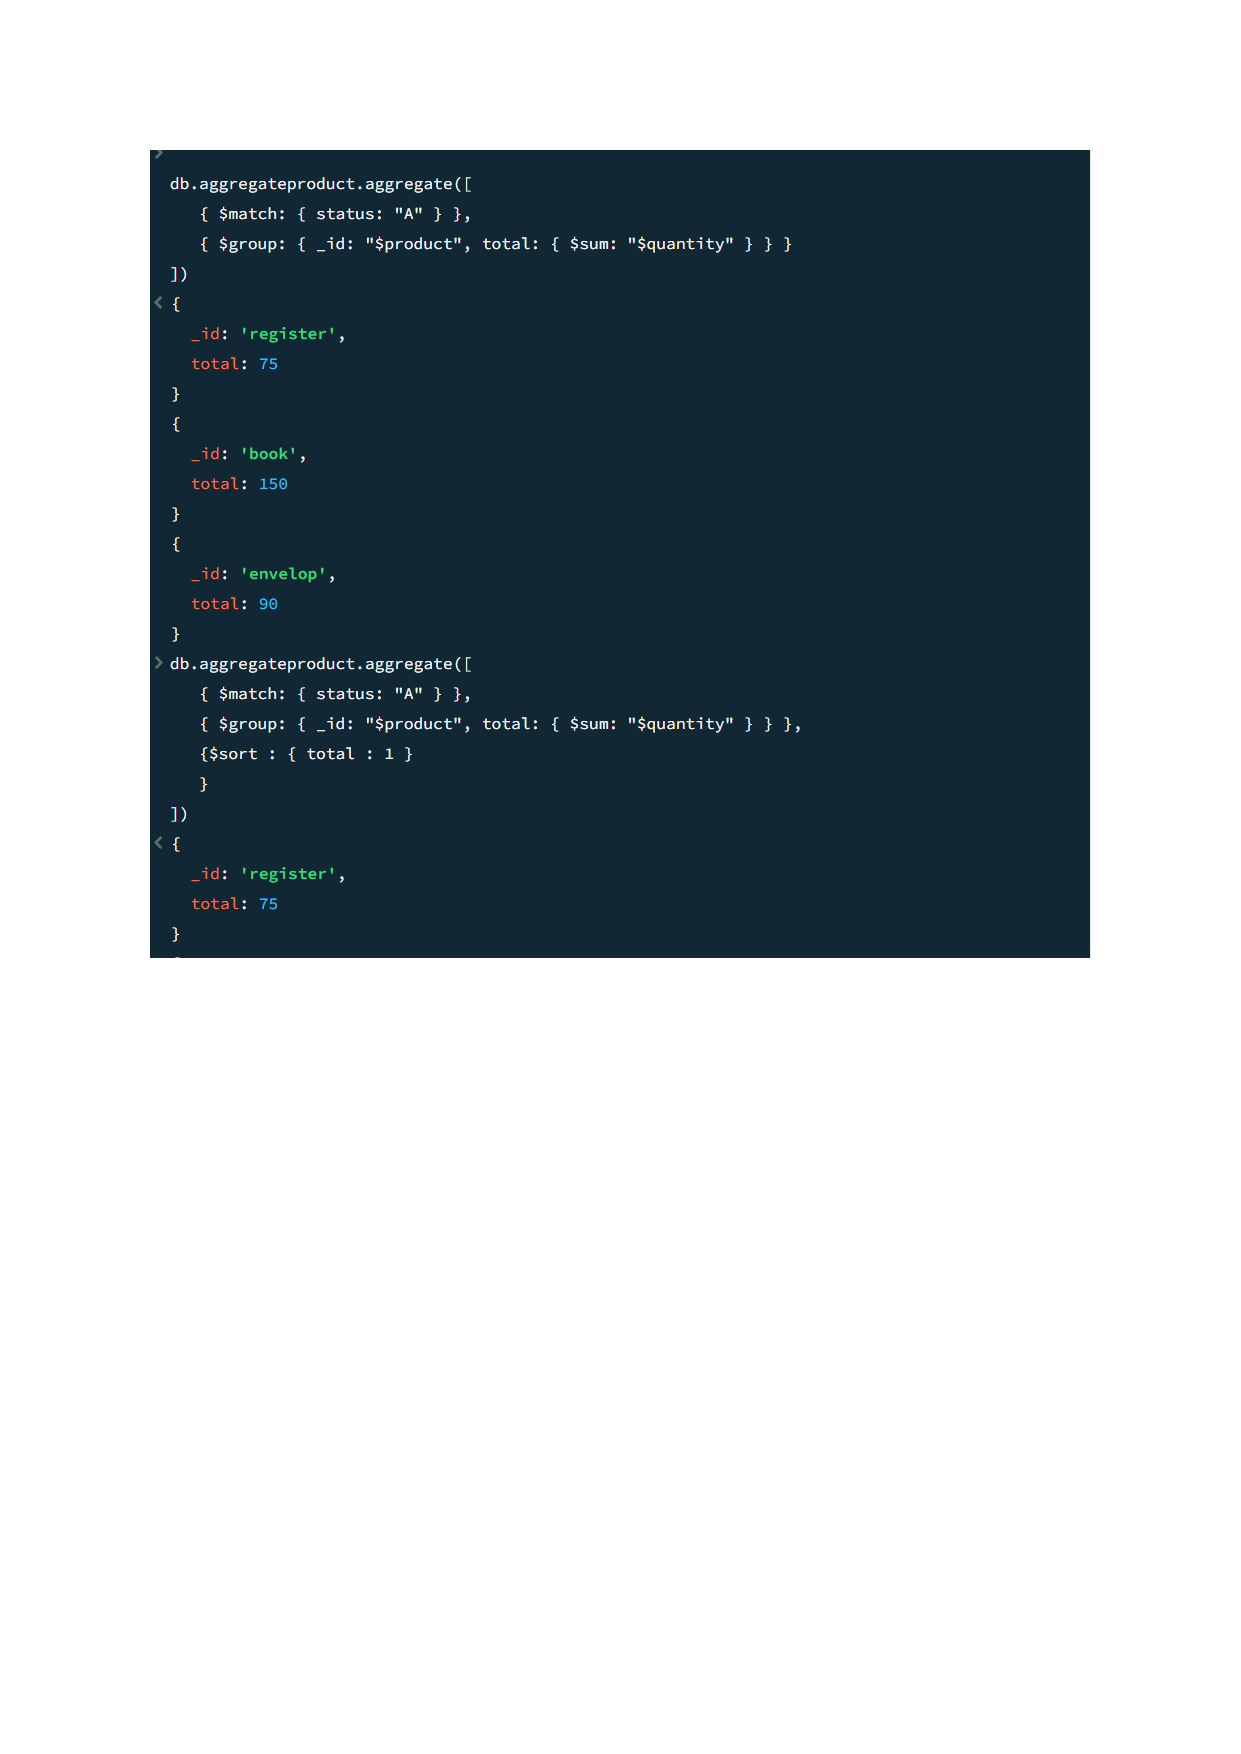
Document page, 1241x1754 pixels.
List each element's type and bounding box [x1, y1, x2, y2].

picture [150, 150, 1091, 958]
